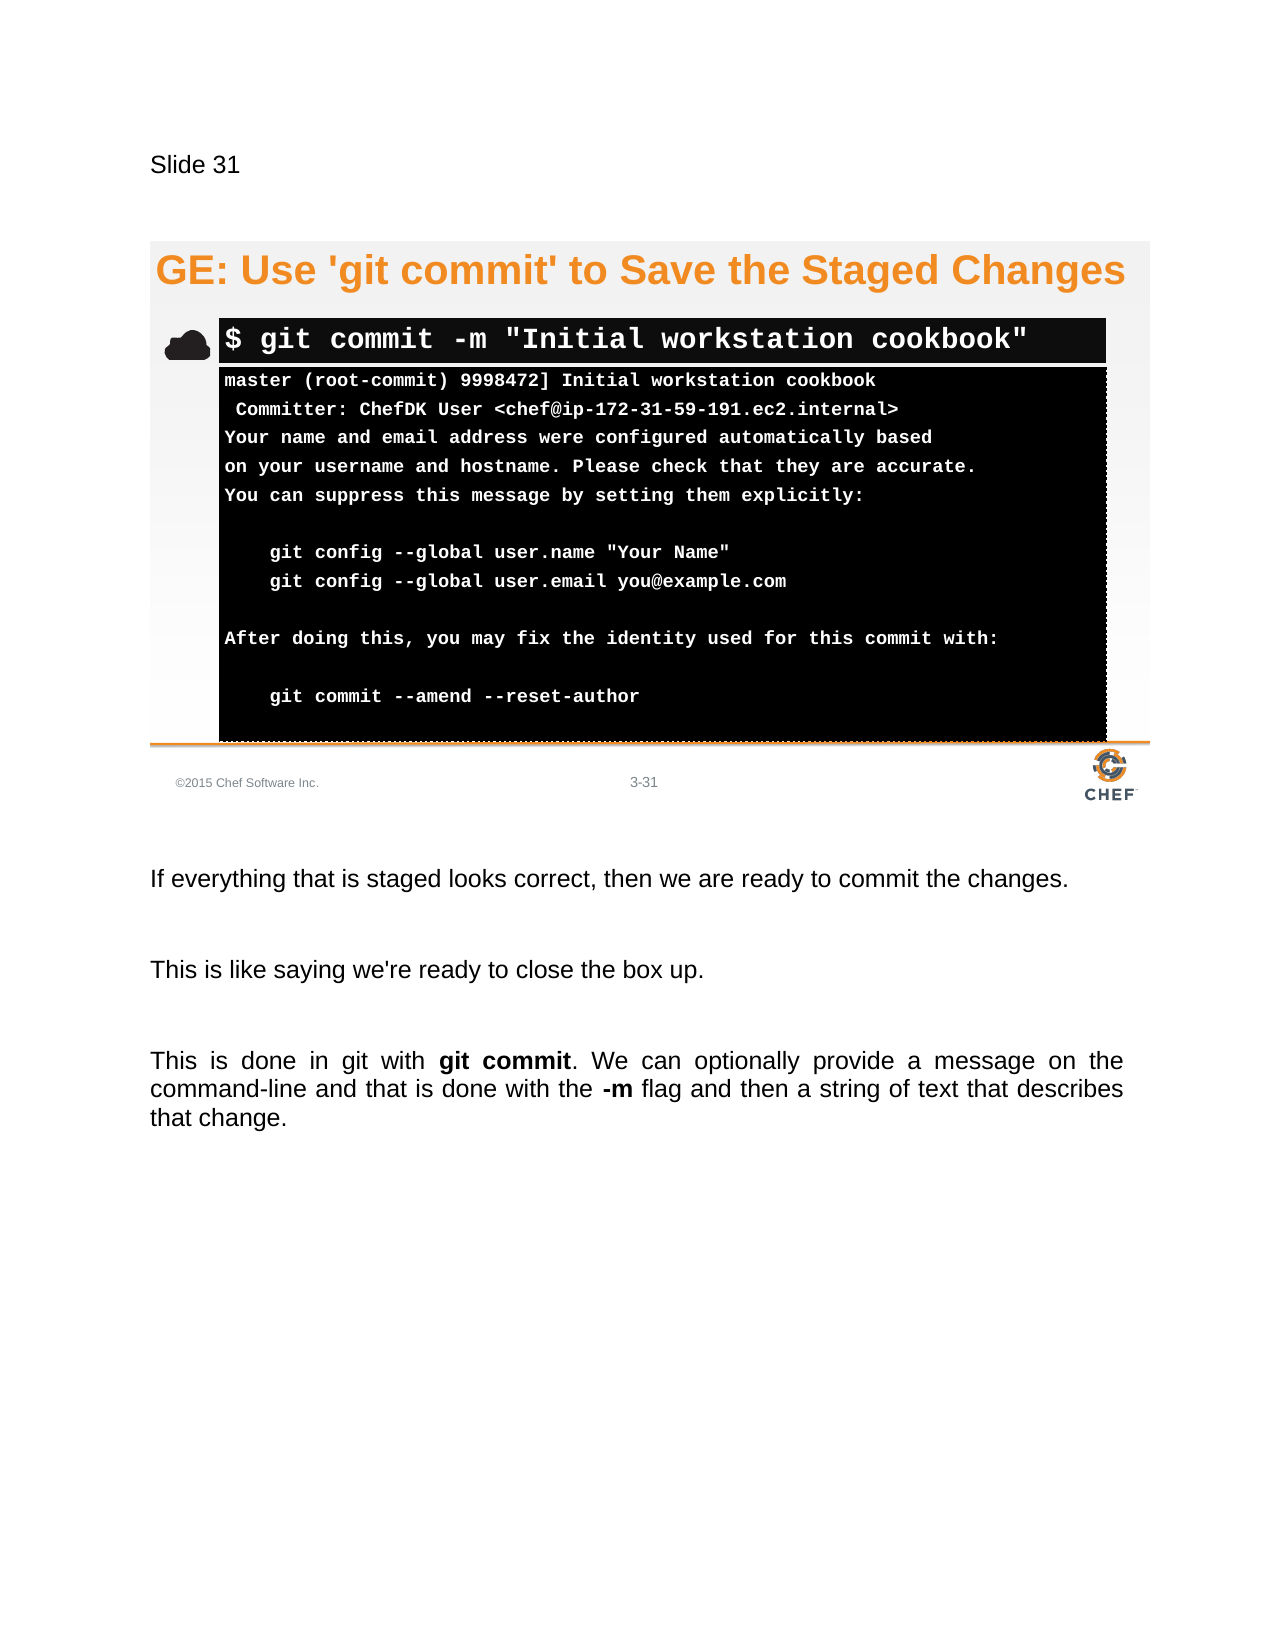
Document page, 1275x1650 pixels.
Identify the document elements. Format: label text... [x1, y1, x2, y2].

text If everything that is staged looks correct, then we are ready to commit the changes. [150, 864, 1125, 893]
text Slide 31 [150, 150, 1125, 179]
text This is done in git with git commit. We can optionally provide a message on the command-line and that is done with the -m flag and then a string of text that describes that change. [150, 1046, 1125, 1132]
text This is like saying we're ready to close the box up. [150, 955, 1125, 983]
